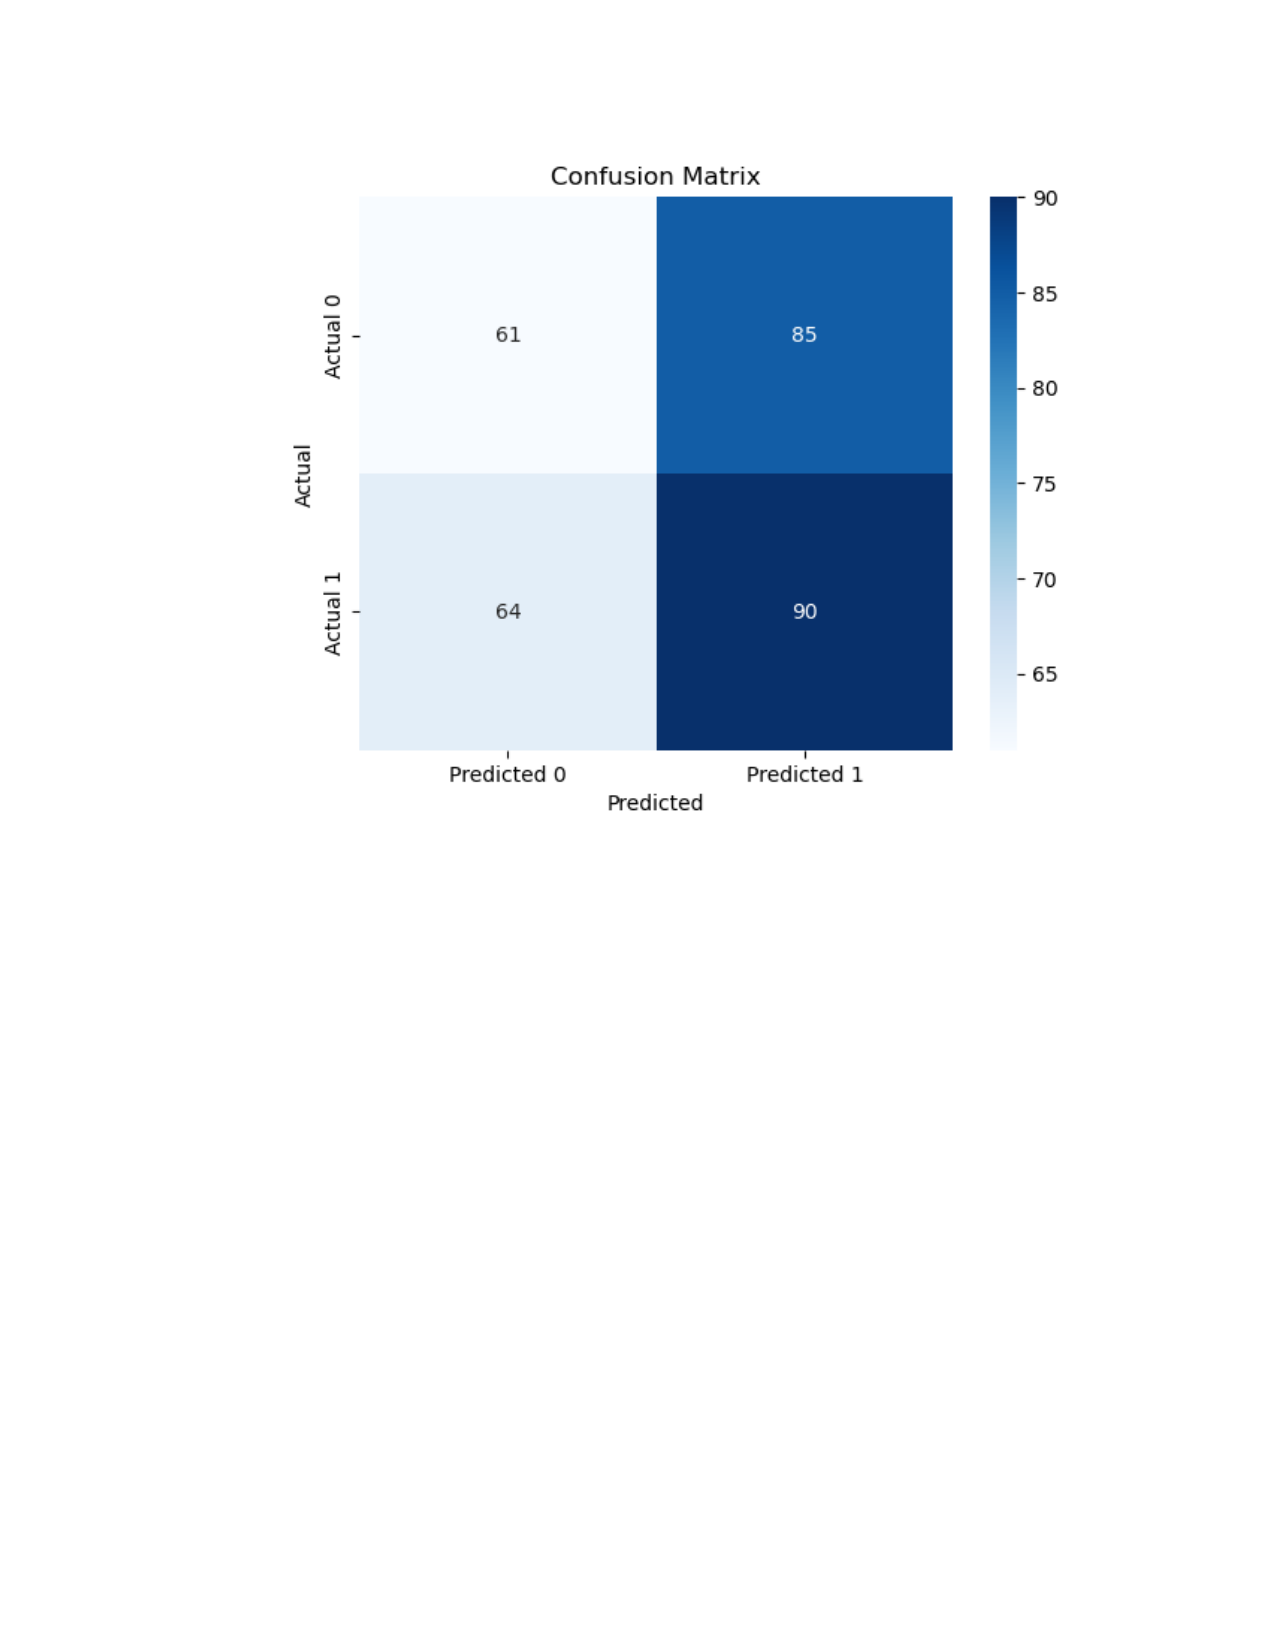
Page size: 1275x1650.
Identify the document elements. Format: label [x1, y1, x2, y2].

picture [225, 150, 1200, 827]
